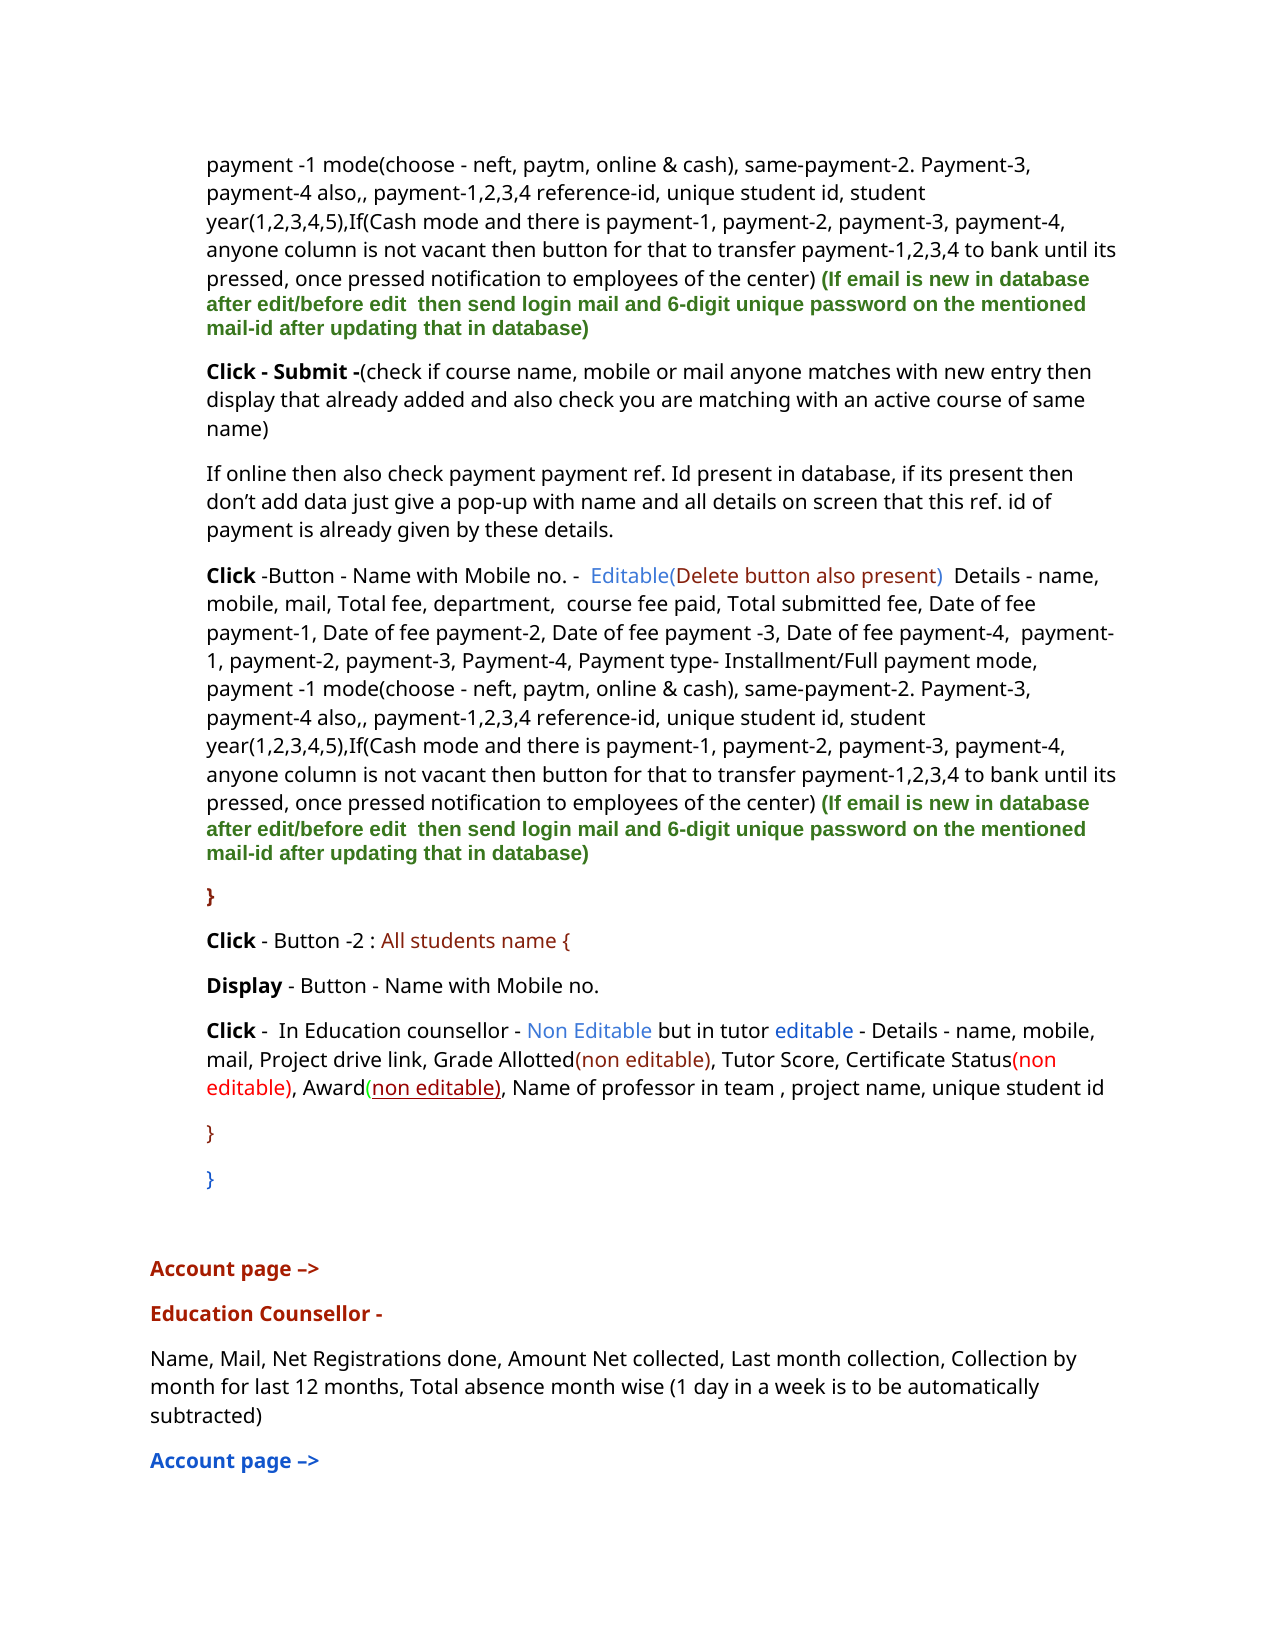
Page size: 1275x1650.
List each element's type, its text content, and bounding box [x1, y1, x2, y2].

text Click - Button -2 : All students name { [206, 926, 1125, 955]
text } [206, 1164, 1125, 1192]
text } [206, 1118, 1125, 1147]
text Click - Submit -(check if course name, mobile or mail anyone matches with new entry then display that already added and also check you are matching with an active course of same name) [206, 357, 1125, 442]
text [206, 150, 1125, 340]
text Education Counsellor - [150, 1299, 1125, 1327]
text Click -Button - Name with Mobile no. - Editable(Delete button also present) Details - name, mobile, mail, Total fee, department, course fee paid, Total submitted fee, Date of fee payment-1, Date of fee payment-2, Date of fee payment -3, Date of fee payment-4, payment-1, payment-2, payment-3, Payment-4, Payment type- Installment/Full payment mode, payment -1 mode(choose - neft, paytm, online & cash), same-payment-2. Payment-3, payment-4 also,, payment-1,2,3,4 reference-id, unique student id, student year(1,2,3,4,5),If(Cash mode and there is payment-1, payment-2, payment-3, payment-4, anyone column is not vacant then button for that to transfer payment-1,2,3,4 to bank until its pressed, once pressed notification to employees of the center) (If email is new in database after edit/before edit then send login mail and 6-digit unique password on the mentioned mail-id after updating that in database) [206, 561, 1125, 864]
text Name, Mail, Net Registrations done, Amount Net collected, Last month collection, Collection by month for last 12 months, Total absence month wise (1 day in a week is to be automatically subtracted) [150, 1344, 1125, 1429]
text } [206, 881, 1125, 910]
text If online then also check payment payment ref. Id present in database, if its present then don’t add data just give a pop-up with name and all details on screen that this ref. id of payment is already given by these details. [206, 459, 1125, 544]
text Display - Button - Name with Mobile no. [206, 971, 1125, 1000]
text Click - In Education counsellor - Non Editable but in tutor editable - Details - name, mobile, mail, Project drive link, Grade Allotted(non editable), Tutor Score, Certificate Status(non editable), Award(non editable), Name of professor in team , project name, unique student id [206, 1017, 1125, 1102]
text Account page –> [150, 1446, 1125, 1474]
text Account page –> [150, 1254, 1125, 1282]
